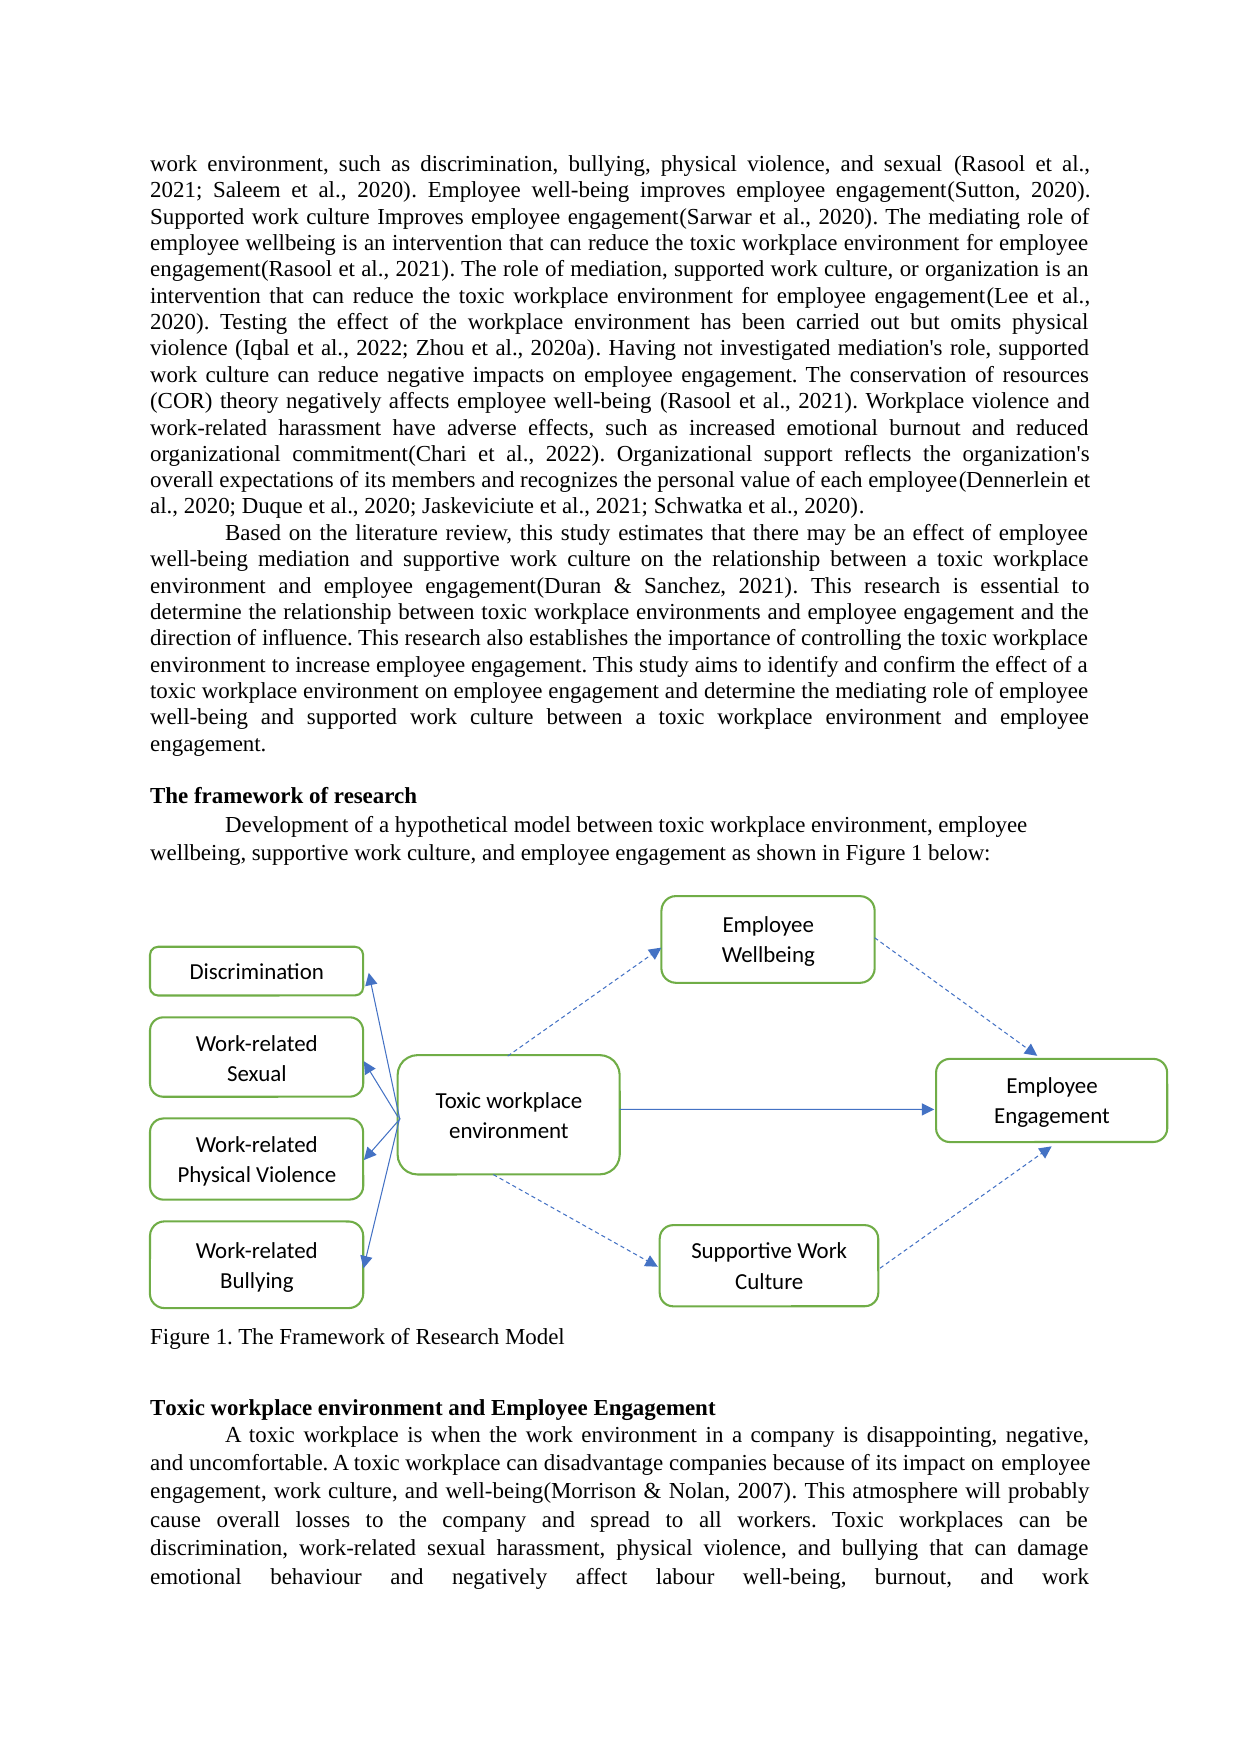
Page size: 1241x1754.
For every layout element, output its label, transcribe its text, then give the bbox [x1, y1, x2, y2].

text The framework of research [150, 782, 1090, 809]
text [150, 150, 1090, 519]
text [150, 1421, 1090, 1589]
text Based on the literature review, this study estimates that there may be an effect of employee well-being mediation and supportive work culture on the relationship between a toxic workplace environment and employee engagement(Duran & Sanchez, 2021). This research is essential to determine the relationship between toxic workplace environments and employee engagement and the direction of influence. This research also establishes the importance of controlling the toxic workplace environment to increase employee engagement. This study aims to identify and confirm the effect of a toxic workplace environment on employee engagement and determine the mediating role of employee well-being and supported work culture between a toxic workplace environment and employee engagement. [150, 519, 1090, 756]
text Figure 1. The Framework of Research Model [150, 1323, 1090, 1349]
text Development of a hypothetical model between toxic workplace environment, employee wellbeing, supportive work culture, and employee engagement as shown in Figure 1 below: [150, 811, 1090, 866]
text Toxic workplace environment and Employee Engagement [150, 1394, 1090, 1421]
